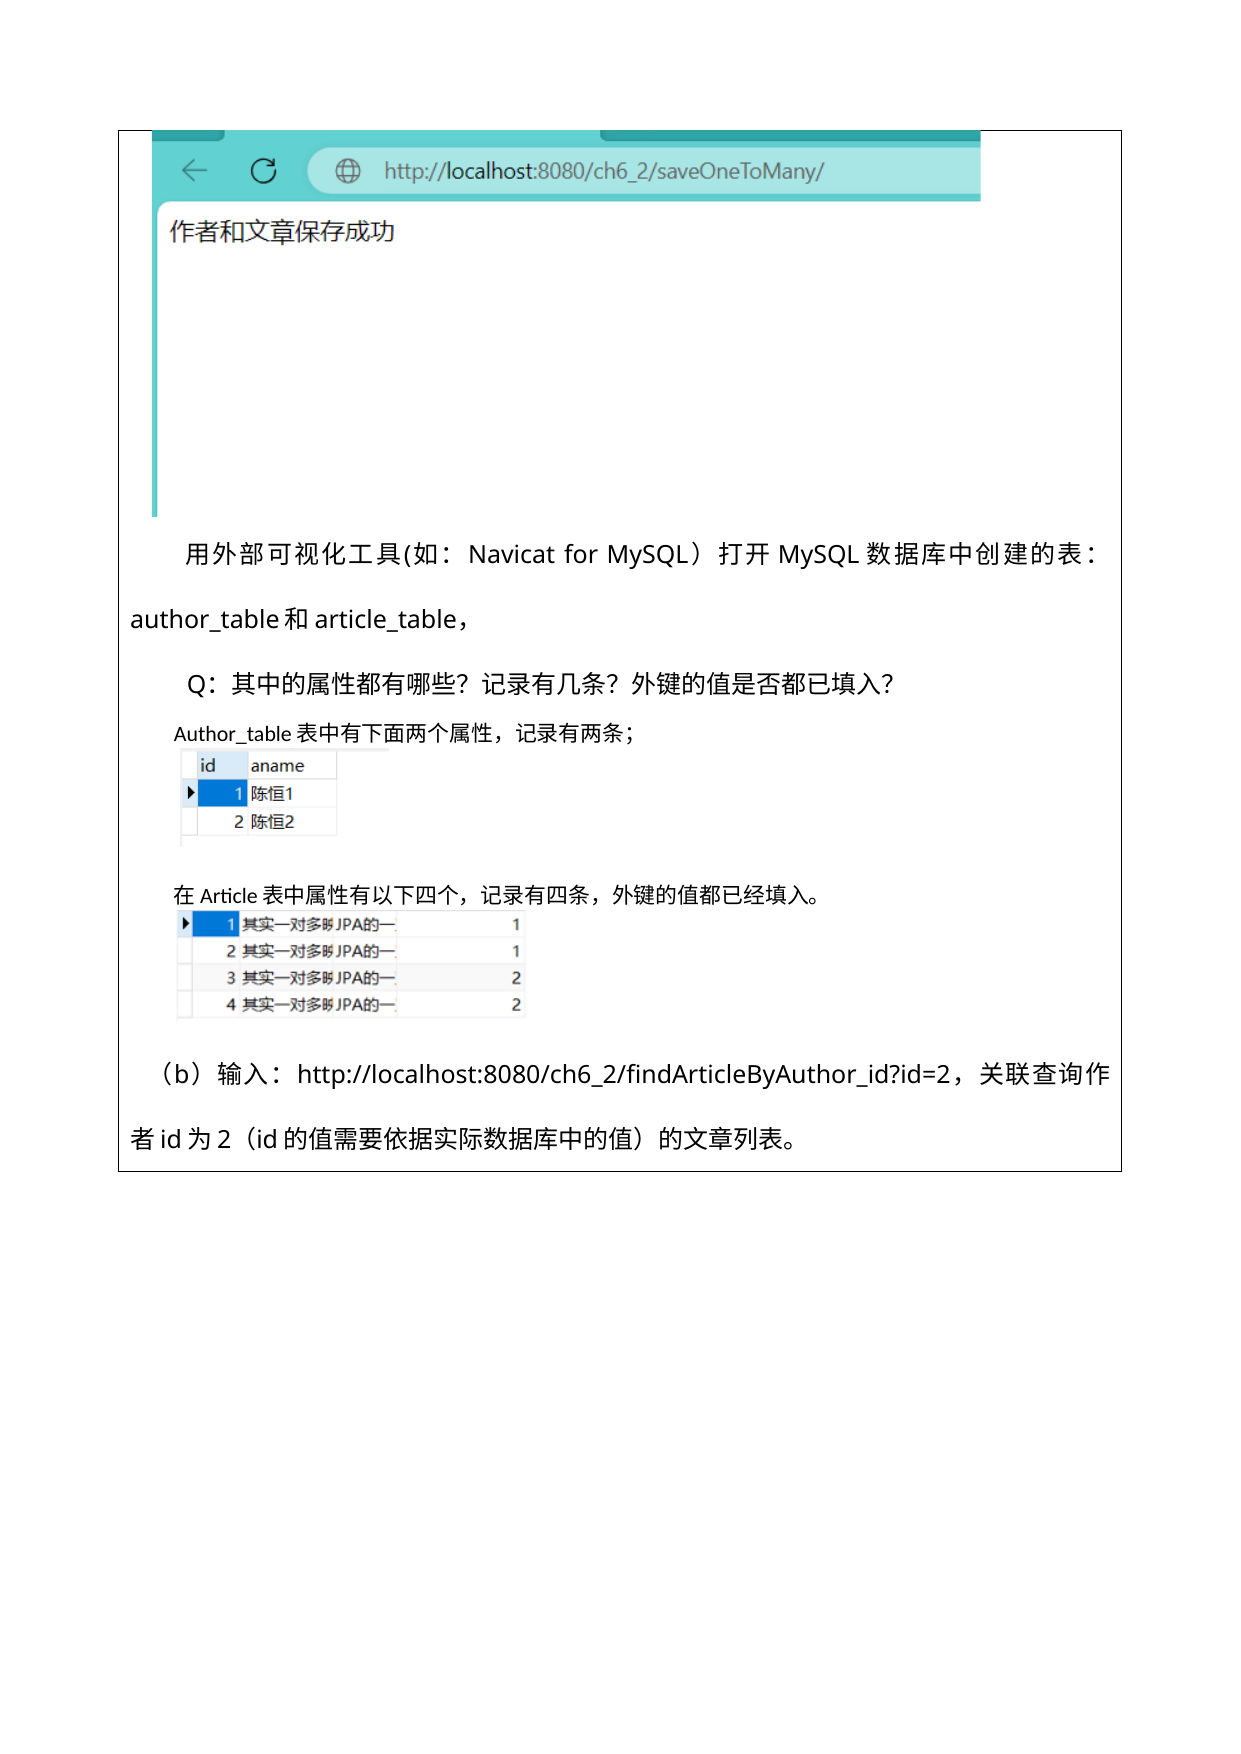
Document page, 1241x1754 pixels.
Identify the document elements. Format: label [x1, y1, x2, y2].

picture [180, 748, 390, 847]
picture [173, 910, 529, 1021]
picture [151, 130, 981, 517]
table_cell [119, 131, 1121, 1171]
